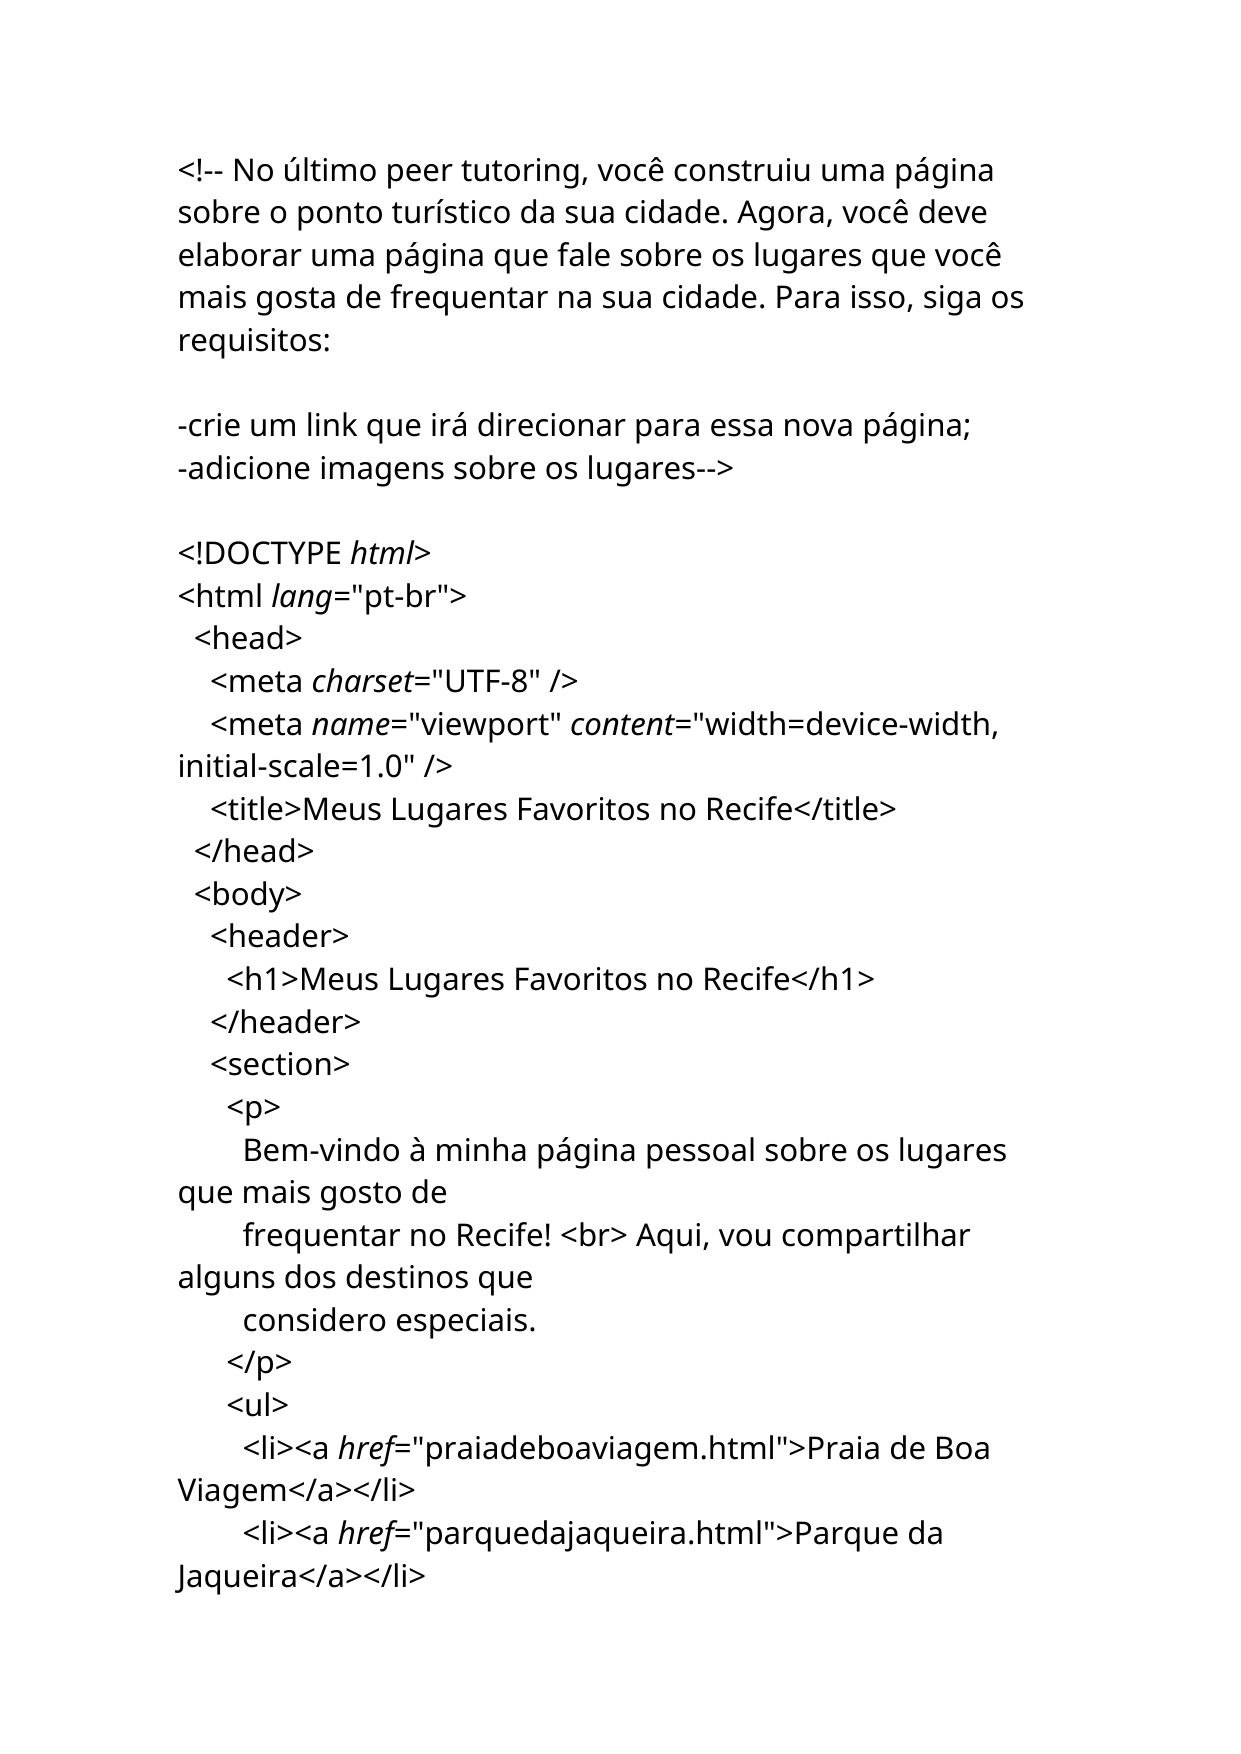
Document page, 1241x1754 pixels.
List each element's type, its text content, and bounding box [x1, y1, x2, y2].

text <header> [177, 914, 1063, 957]
text <p> [177, 1085, 1063, 1127]
text <h1>Meus Lugares Favoritos no Recife</h1> [177, 957, 1063, 1000]
text <head> [177, 616, 1063, 659]
text <!-- No último peer tutoring, você construiu uma página sobre o ponto turístico da sua cidade. Agora, você deve elaborar uma página que fale sobre os lugares que você mais gosta de frequentar na sua cidade. Para isso, siga os requisitos: [177, 148, 1063, 361]
text </p> [177, 1341, 1063, 1383]
text <ul> [177, 1383, 1063, 1426]
text <body> [177, 872, 1063, 914]
text -crie um link que irá direcionar para essa nova página; [177, 403, 1063, 446]
text frequentar no Recife! <br> Aqui, vou compartilhar alguns dos destinos que [177, 1213, 1063, 1298]
text Bem-vindo à minha página pessoal sobre os lugares que mais gosto de [177, 1127, 1063, 1213]
text </head> [177, 829, 1063, 872]
text <html lang="pt-br"> [177, 574, 1063, 616]
text considero especiais. [177, 1298, 1063, 1341]
text <meta charset="UTF-8" /> [177, 659, 1063, 701]
text <li><a href="parquedajaqueira.html">Parque da Jaqueira</a></li> [177, 1511, 1063, 1596]
text -adicione imagens sobre os lugares--> [177, 446, 1063, 488]
text <section> [177, 1042, 1063, 1085]
text <title>Meus Lugares Favoritos no Recife</title> [177, 787, 1063, 829]
text <meta name="viewport" content="width=device-width, initial-scale=1.0" /> [177, 701, 1063, 787]
text </header> [177, 1000, 1063, 1042]
text <!DOCTYPE html> [177, 531, 1063, 574]
text <li><a href="praiadeboaviagem.html">Praia de Boa Viagem</a></li> [177, 1426, 1063, 1511]
